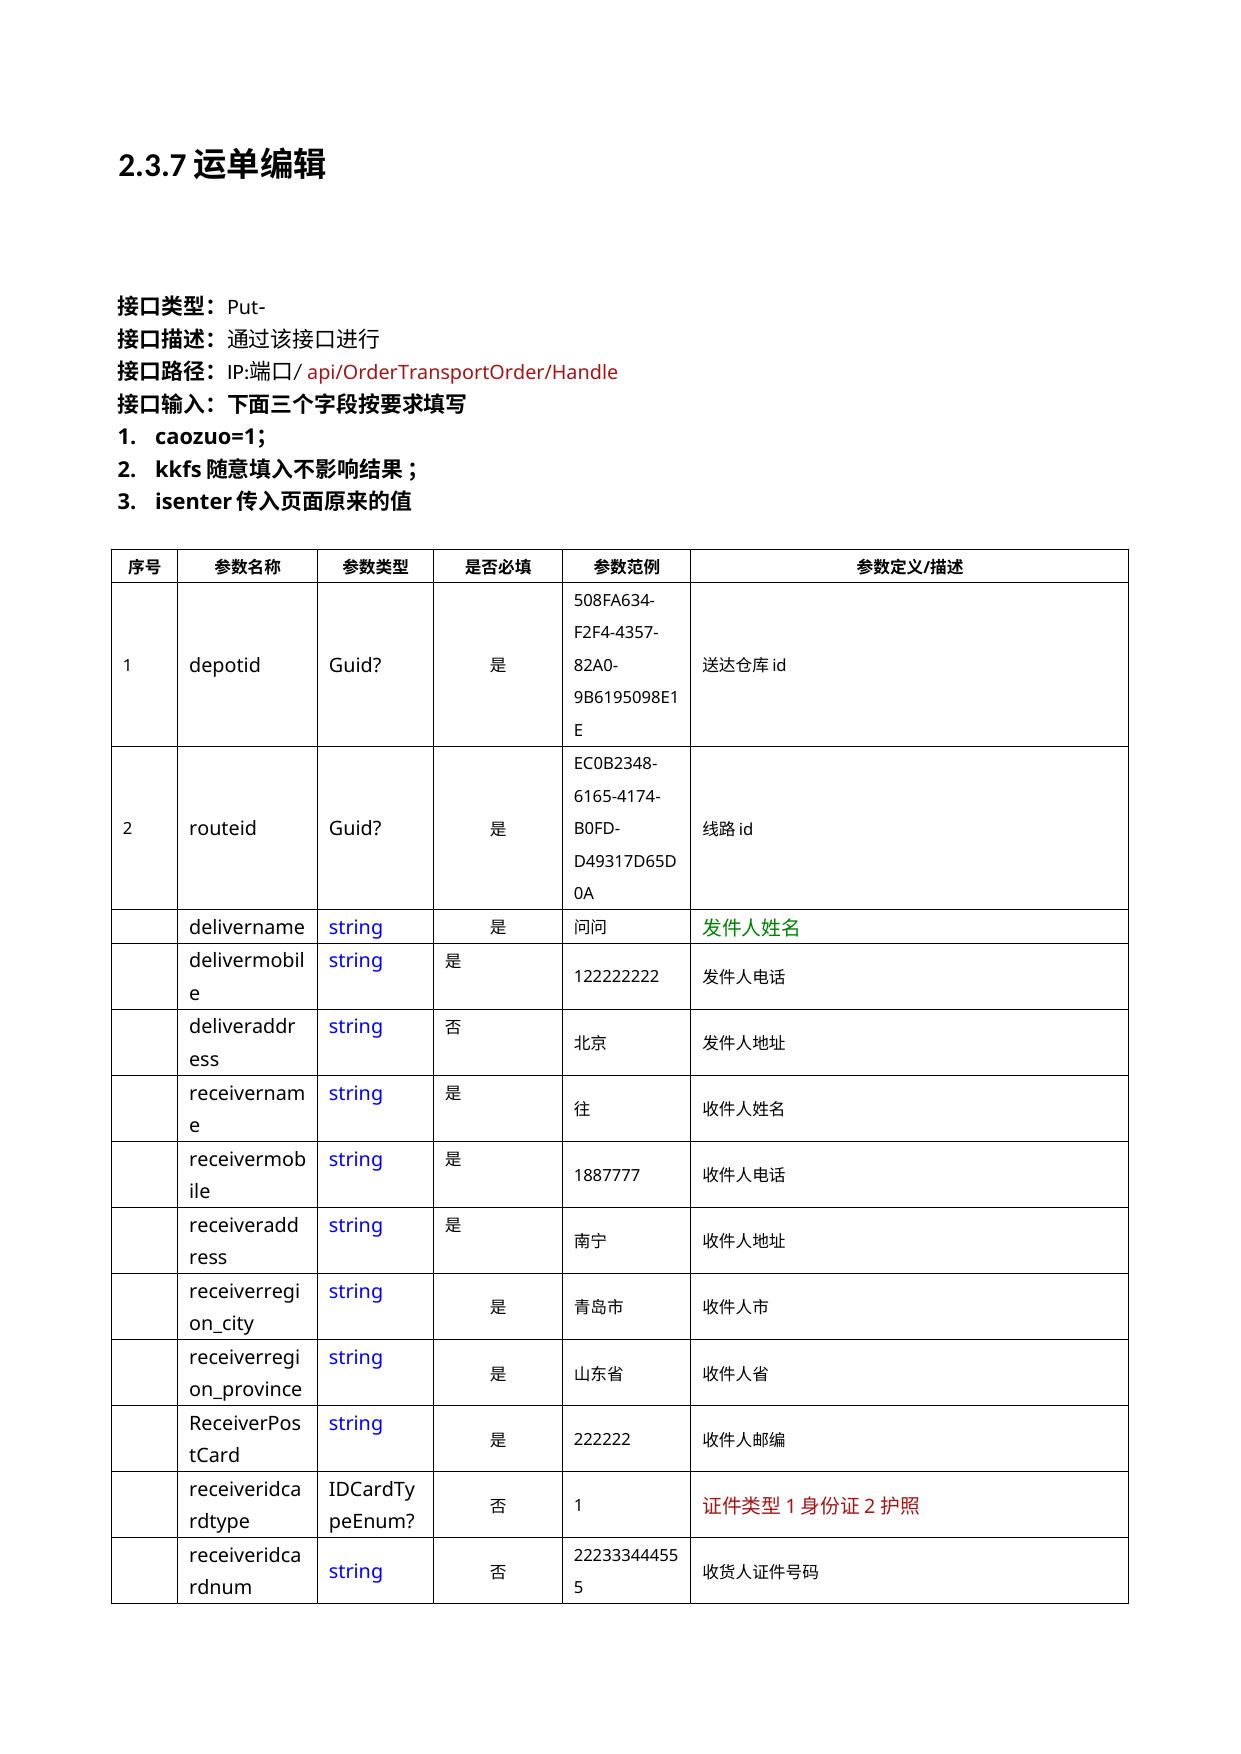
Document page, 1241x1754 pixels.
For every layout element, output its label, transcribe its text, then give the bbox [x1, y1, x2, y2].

table_header 是否必填 [434, 550, 562, 582]
table_cell [112, 1472, 177, 1537]
table_cell 证件类型1身份证2 护照 [691, 1472, 1128, 1537]
table_header 参数范例 [563, 550, 690, 582]
table_cell string [318, 1538, 433, 1603]
table_cell 送达仓库id [691, 583, 1128, 746]
table_cell [112, 1076, 177, 1141]
table_cell routeid [178, 747, 317, 909]
table_cell [112, 1010, 177, 1075]
table_cell IDCardTypeEnum? [318, 1472, 433, 1537]
table_cell 收件人邮编 [691, 1406, 1128, 1471]
table_cell [112, 1142, 177, 1207]
table_cell [112, 910, 177, 943]
table_cell receivermobile [178, 1142, 317, 1207]
table_cell receiverregion_province [178, 1340, 317, 1405]
table_header 参数定义/描述 [691, 550, 1128, 582]
table_cell ReceiverPostCard [178, 1406, 317, 1471]
table_cell string [318, 1340, 433, 1405]
table_cell 否 [434, 1472, 562, 1537]
table_cell receiveridcardtype [178, 1472, 317, 1537]
text 接口输入：下面三个字段按要求填写 [74, 386, 1122, 419]
table_cell 收货人证件号码 [691, 1538, 1128, 1603]
table_cell string [318, 1010, 433, 1075]
list isenter传入页面原来的值 [117, 484, 1122, 516]
table_cell [112, 1274, 177, 1339]
table_cell 线路id [691, 747, 1128, 909]
table_cell string [318, 1208, 433, 1273]
table_cell 508FA634-F2F4-4357-82A0-9B6195098E1E [563, 583, 690, 746]
table_cell string [318, 1142, 433, 1207]
table_header 参数类型 [318, 550, 433, 582]
table_cell 是 [434, 1208, 562, 1273]
table_cell Guid? [318, 747, 433, 909]
table_cell 收件人市 [691, 1274, 1128, 1339]
table_cell 北京 [563, 1010, 690, 1075]
table_cell string [318, 944, 433, 1009]
table_cell string [318, 1406, 433, 1471]
table_cell 2 [112, 747, 177, 909]
table_cell deliveraddress [178, 1010, 317, 1075]
table_cell 收件人电话 [691, 1142, 1128, 1207]
table_cell string [318, 1076, 433, 1141]
table_cell depotid [178, 583, 317, 746]
text 接口路径：IP:端口/ api/OrderTransportOrder/Handle [74, 354, 1122, 386]
table_cell [112, 1340, 177, 1405]
table_cell receiveraddress [178, 1208, 317, 1273]
table_cell 否 [434, 1538, 562, 1603]
table_cell Guid? [318, 583, 433, 746]
table_cell 往 [563, 1076, 690, 1141]
table_cell 是 [434, 583, 562, 746]
table_cell delivermobile [178, 944, 317, 1009]
table_cell 是 [434, 1274, 562, 1339]
table_cell 是 [434, 1340, 562, 1405]
table_cell 1887777 [563, 1142, 690, 1207]
table_cell 是 [434, 1142, 562, 1207]
table_cell 发件人地址 [691, 1010, 1128, 1075]
table_cell 是 [434, 747, 562, 909]
table_cell 222333444555 [563, 1538, 690, 1603]
table_cell 发件人电话 [691, 944, 1128, 1009]
table_cell 问问 [563, 910, 690, 943]
table_cell 是 [434, 1076, 562, 1141]
table_cell 南宁 [563, 1208, 690, 1273]
table_cell [112, 1208, 177, 1273]
table_cell 青岛市 [563, 1274, 690, 1339]
text 接口类型：Put- [74, 289, 1122, 321]
list caozuo=1； [117, 419, 1122, 451]
table_cell [112, 1538, 177, 1603]
table_cell 1 [563, 1472, 690, 1537]
table_cell 是 [434, 1406, 562, 1471]
table_cell 是 [434, 944, 562, 1009]
table_header 序号 [112, 550, 177, 582]
table_cell delivername [178, 910, 317, 943]
text 接口描述：通过该接口进行 [74, 321, 1122, 354]
table_cell string [318, 910, 433, 943]
table_cell 222222 [563, 1406, 690, 1471]
table_cell receiverregion_city [178, 1274, 317, 1339]
table_cell 发件人姓名 [691, 910, 1128, 943]
table_cell 否 [434, 1010, 562, 1075]
table_cell 收件人姓名 [691, 1076, 1128, 1141]
table_header 参数名称 [178, 550, 317, 582]
table_cell 山东省 [563, 1340, 690, 1405]
table_cell receiveridcardnum [178, 1538, 317, 1603]
table_cell [112, 1406, 177, 1471]
table_cell 1 [112, 583, 177, 746]
subtitle 2.3.7运单编辑 [118, 129, 1122, 194]
table_cell 收件人省 [691, 1340, 1128, 1405]
table_cell string [318, 1274, 433, 1339]
table_cell EC0B2348-6165-4174-B0FD-D49317D65D0A [563, 747, 690, 909]
table_cell receivername [178, 1076, 317, 1141]
table_cell 是 [434, 910, 562, 943]
table_cell 122222222 [563, 944, 690, 1009]
table_cell [112, 944, 177, 1009]
list kkfs随意填入不影响结果 ； [117, 451, 1122, 484]
table_cell 收件人地址 [691, 1208, 1128, 1273]
